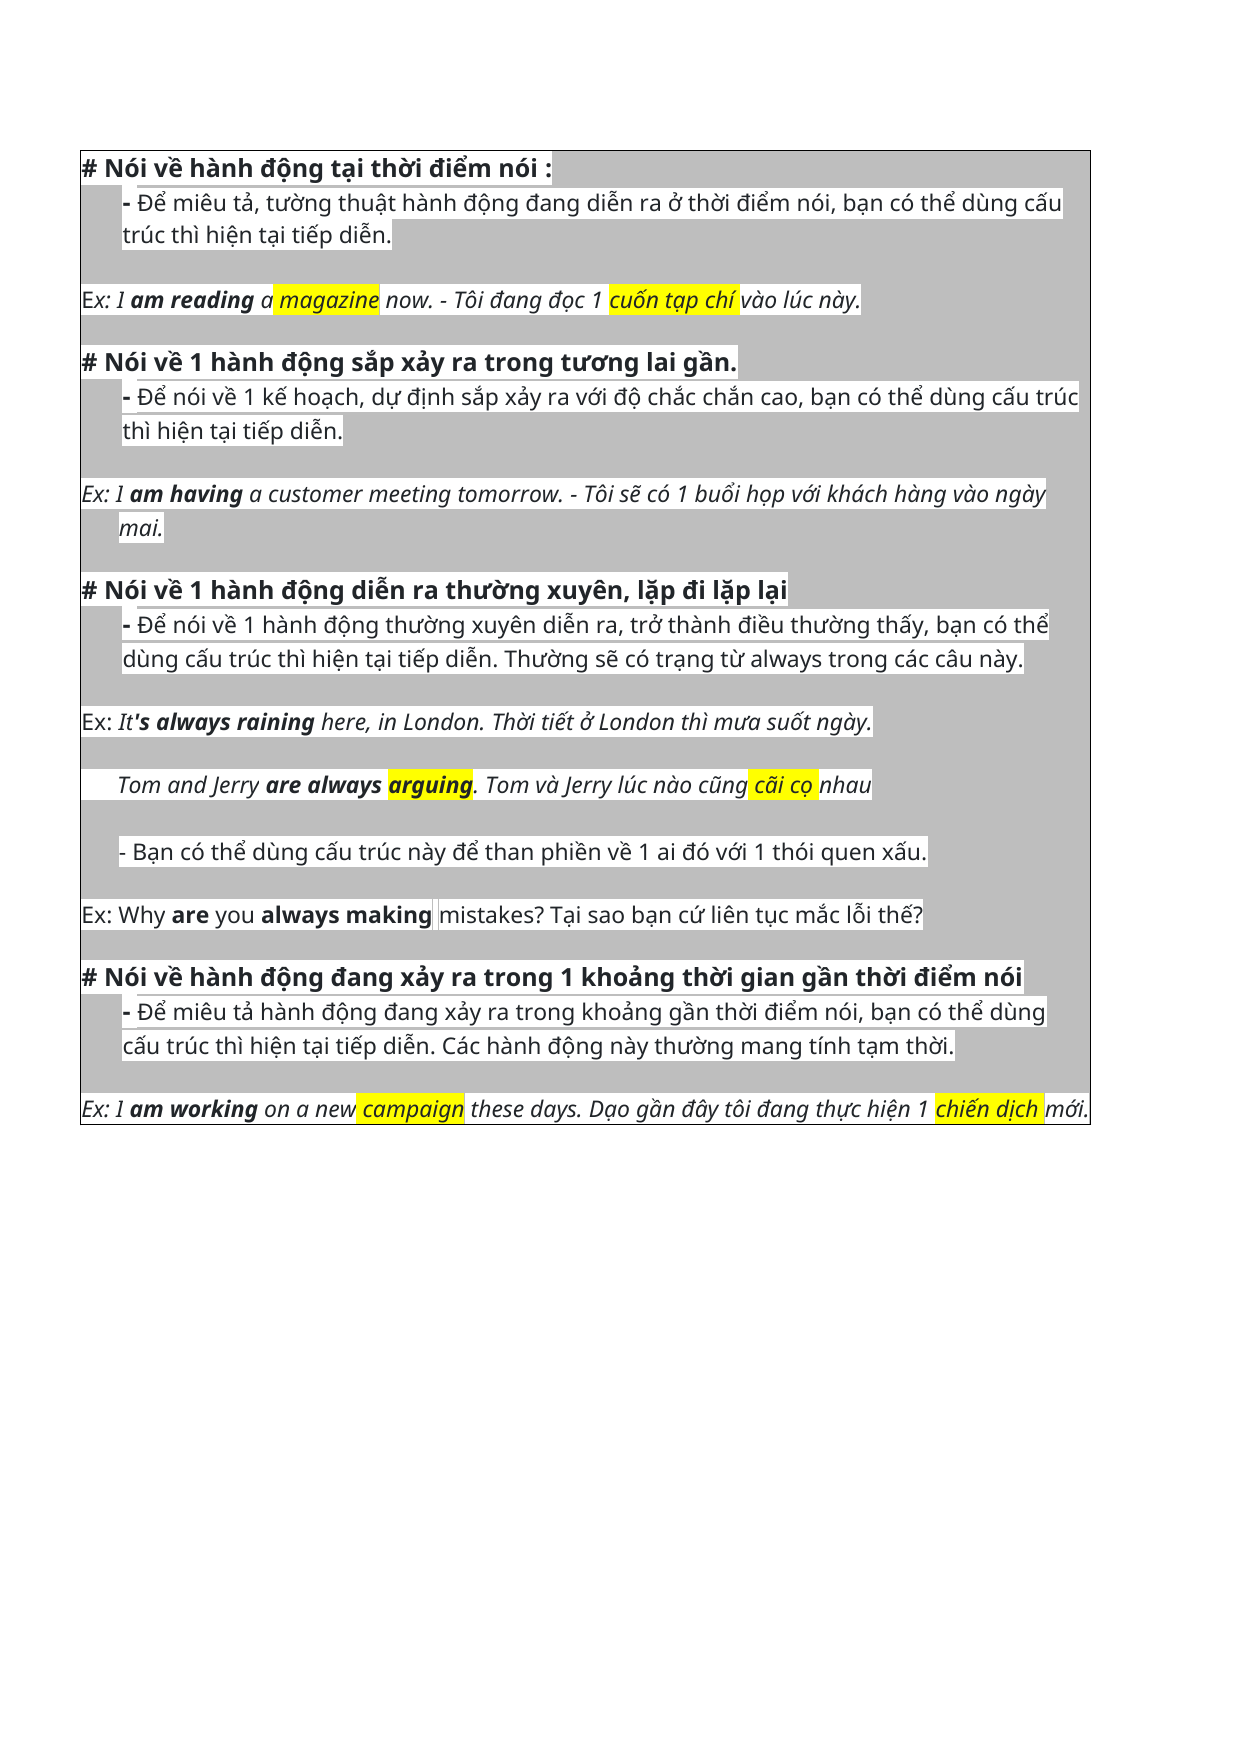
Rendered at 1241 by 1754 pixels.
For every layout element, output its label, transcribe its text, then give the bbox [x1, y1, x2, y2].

list # Nói về 1 hành động diễn ra thường xuyên, lặp đi lặp lại - Để nói về 1 hành động thường xuyên diễn ra, trở thành điều thường thấy, bạn có thể dùng cấu trúc thì hiện tại tiếp diễn. Thường sẽ có trạng từ always trong các câu này. [81, 571, 1090, 674]
text Ex: It's always raining here, in London. Thời tiết ở London thì mưa suốt ngày. [81, 702, 1090, 737]
subtitle # Nói về hành động tại thời điểm nói : - Để miêu tả, tường thuật hành động đang diễn ra ở thời điểm nói, bạn có thể dùng cấu trúc thì hiện tại tiếp diễn. [137, 151, 1090, 250]
text Ex: I am having a customer meeting tomorrow. - Tôi sẽ có 1 buổi họp với khách hàng vào ngày mai. [81, 474, 1090, 543]
text # Nói về 1 hành động sắp xảy ra trong tương lai gần. - Để nói về 1 kế hoạch, dự định sắp xảy ra với độ chắc chắn cao, bạn có thể dùng cấu trúc thì hiện tại tiếp diễn. [81, 343, 1090, 446]
list # Nói về hành động đang xảy ra trong 1 khoảng thời gian gần thời điểm nói - Để miêu tả hành động đang xảy ra trong khoảng gần thời điểm nói, bạn có thể dùng cấu trúc thì hiện tại tiếp diễn. Các hành động này thường mang tính tạm thời. [81, 958, 1090, 1061]
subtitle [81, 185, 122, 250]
text Ex: I am working on a new campaign these days. Dạo gần đây tôi đang thực hiện 1 chiến dịch mới. [81, 1089, 1090, 1124]
text Ex: Why are you always making mistakes? Tại sao bạn cứ liên tục mắc lỗi thế? [81, 896, 1090, 930]
text Ex: I am reading a magazine now. - Tôi đang đọc 1 cuốn tạp chí vào lúc này. [81, 281, 1090, 315]
text Tom and Jerry are always arguing. Tom và Jerry lúc nào cũng cãi cọ nhau - Bạn có thể dùng cấu trúc này để than phiền về 1 ai đó với 1 thói quen xấu. [81, 765, 1090, 867]
